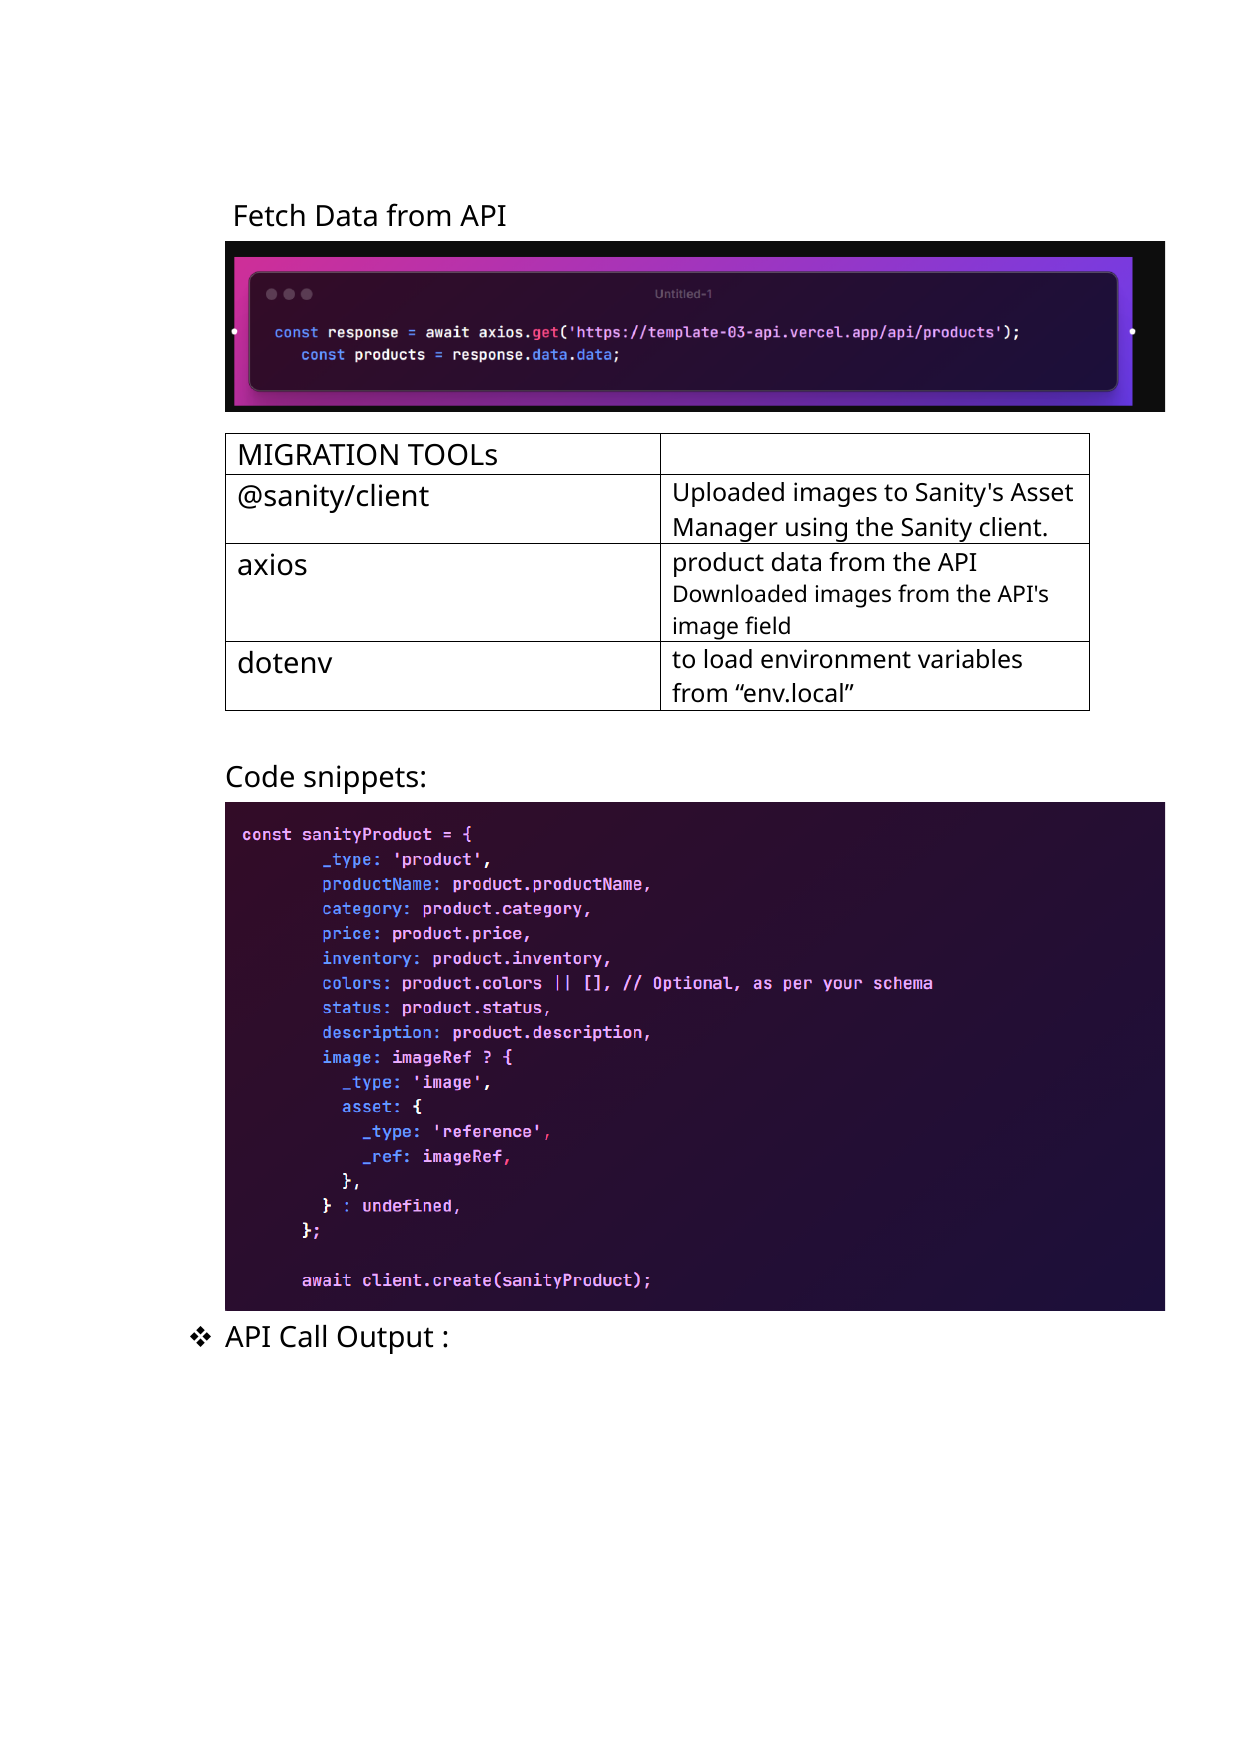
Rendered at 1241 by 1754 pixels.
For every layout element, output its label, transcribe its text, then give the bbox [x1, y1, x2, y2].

picture [225, 241, 1166, 412]
list Fetch Data from API [225, 196, 1090, 235]
table_cell product data from the API Downloaded images from the API's image field [661, 544, 1089, 641]
table_cell axios [226, 544, 660, 641]
list API Call Output : [187, 1316, 1090, 1356]
table_cell Uploaded images to Sanity's Asset Manager using the Sanity client. [661, 475, 1089, 543]
table_header MIGRATION TOOLs [226, 434, 660, 474]
picture [225, 802, 1166, 1311]
table_cell dotenv [226, 642, 660, 710]
table_cell to load environment variables from “env.local” [661, 642, 1089, 710]
table_header [661, 434, 1089, 474]
table_cell @sanity/client [226, 475, 660, 543]
list Code snippets: [225, 757, 1090, 796]
